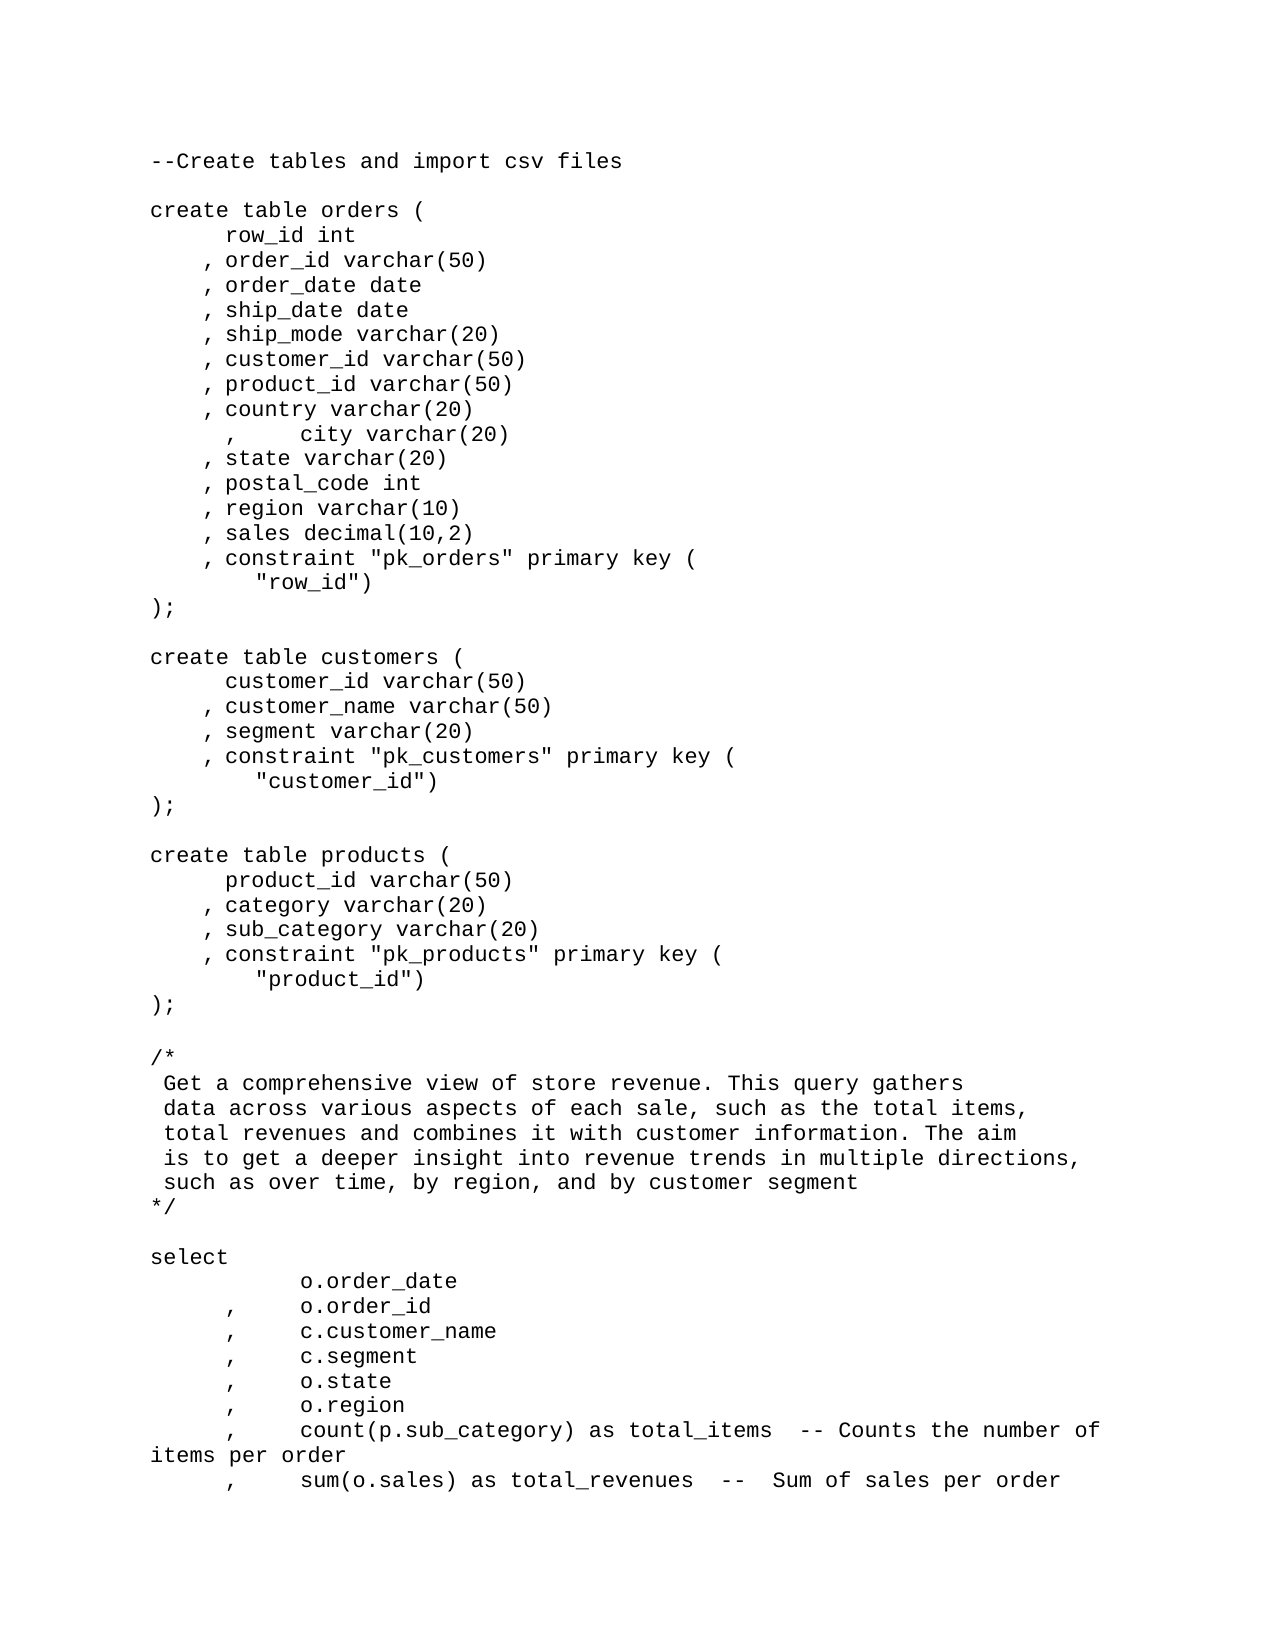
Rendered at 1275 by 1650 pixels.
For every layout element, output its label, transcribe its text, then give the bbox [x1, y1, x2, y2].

text , ship_mode varchar(20) [150, 323, 1125, 348]
text , order_date date [150, 274, 1125, 299]
text , category varchar(20) [150, 894, 1125, 918]
text , o.state [150, 1370, 1125, 1394]
text , product_id varchar(50) [150, 373, 1125, 398]
text product_id varchar(50) [150, 869, 1125, 894]
text --Create tables and import csv files [150, 150, 1125, 175]
text create table products ( [150, 844, 1125, 869]
text */ [150, 1196, 1125, 1221]
text such as over time, by region, and by customer segment [150, 1171, 1125, 1196]
text o.order_date [150, 1271, 1125, 1295]
text ); [150, 993, 1125, 1018]
text , sub_category varchar(20) [150, 918, 1125, 943]
text Get a comprehensive view of store revenue. This query gathers [150, 1072, 1125, 1097]
text "customer_id") [150, 770, 1125, 794]
text row_id int [150, 224, 1125, 249]
text , constraint "pk_products" primary key ( [150, 943, 1125, 968]
text , c.segment [150, 1345, 1125, 1370]
text , constraint "pk_orders" primary key ( [150, 547, 1125, 571]
text /* [150, 1047, 1125, 1072]
text , sales decimal(10,2) [150, 522, 1125, 547]
text ); [150, 794, 1125, 819]
text , o.region [150, 1394, 1125, 1419]
text , segment varchar(20) [150, 720, 1125, 745]
text "row_id") [150, 571, 1125, 596]
text , count(p.sub_category) as total_items -- Counts the number of items per order [150, 1419, 1125, 1469]
text , customer_name varchar(50) [150, 695, 1125, 720]
text customer_id varchar(50) [150, 671, 1125, 695]
text , ship_date date [150, 299, 1125, 323]
text , order_id varchar(50) [150, 249, 1125, 274]
text is to get a deeper insight into revenue trends in multiple directions, [150, 1147, 1125, 1171]
text "product_id") [150, 968, 1125, 993]
text , c.customer_name [150, 1320, 1125, 1345]
text select [150, 1246, 1125, 1271]
text , sum(o.sales) as total_revenues -- Sum of sales per order [150, 1469, 1125, 1494]
text ); [150, 596, 1125, 621]
text create table customers ( [150, 646, 1125, 671]
text , city varchar(20) [150, 423, 1125, 447]
text , country varchar(20) [150, 398, 1125, 423]
text , region varchar(10) [150, 497, 1125, 522]
text , constraint "pk_customers" primary key ( [150, 745, 1125, 770]
text create table orders ( [150, 199, 1125, 224]
text , postal_code int [150, 472, 1125, 497]
text total revenues and combines it with customer information. The aim [150, 1122, 1125, 1147]
text data across various aspects of each sale, such as the total items, [150, 1097, 1125, 1122]
text , o.order_id [150, 1295, 1125, 1320]
text , customer_id varchar(50) [150, 348, 1125, 373]
text , state varchar(20) [150, 447, 1125, 472]
